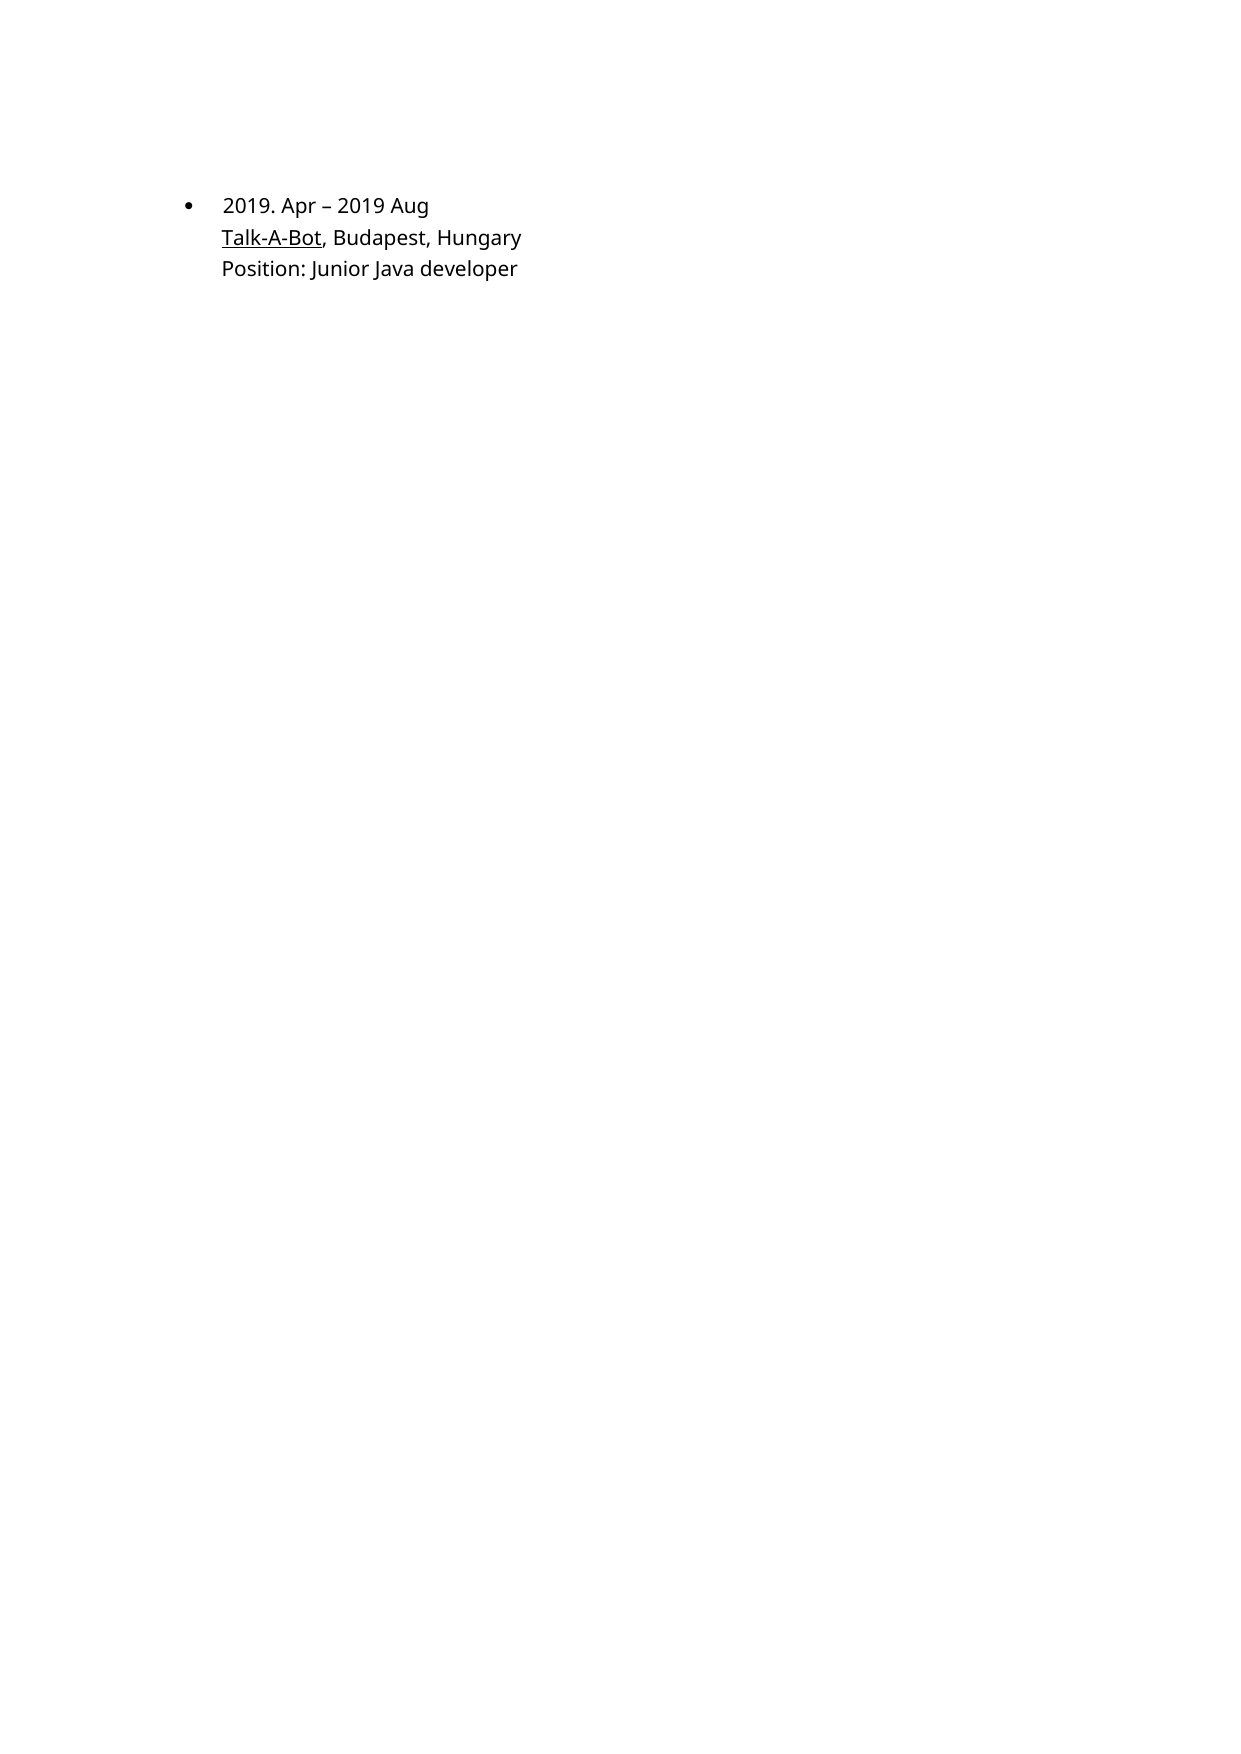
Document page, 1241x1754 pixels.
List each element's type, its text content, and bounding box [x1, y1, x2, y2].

list 2019. Apr – 2019 Aug [185, 191, 1093, 220]
text Position: Junior Java developer [221, 254, 1093, 282]
text Talk-A-Bot, Budapest, Hungary [221, 223, 1093, 251]
